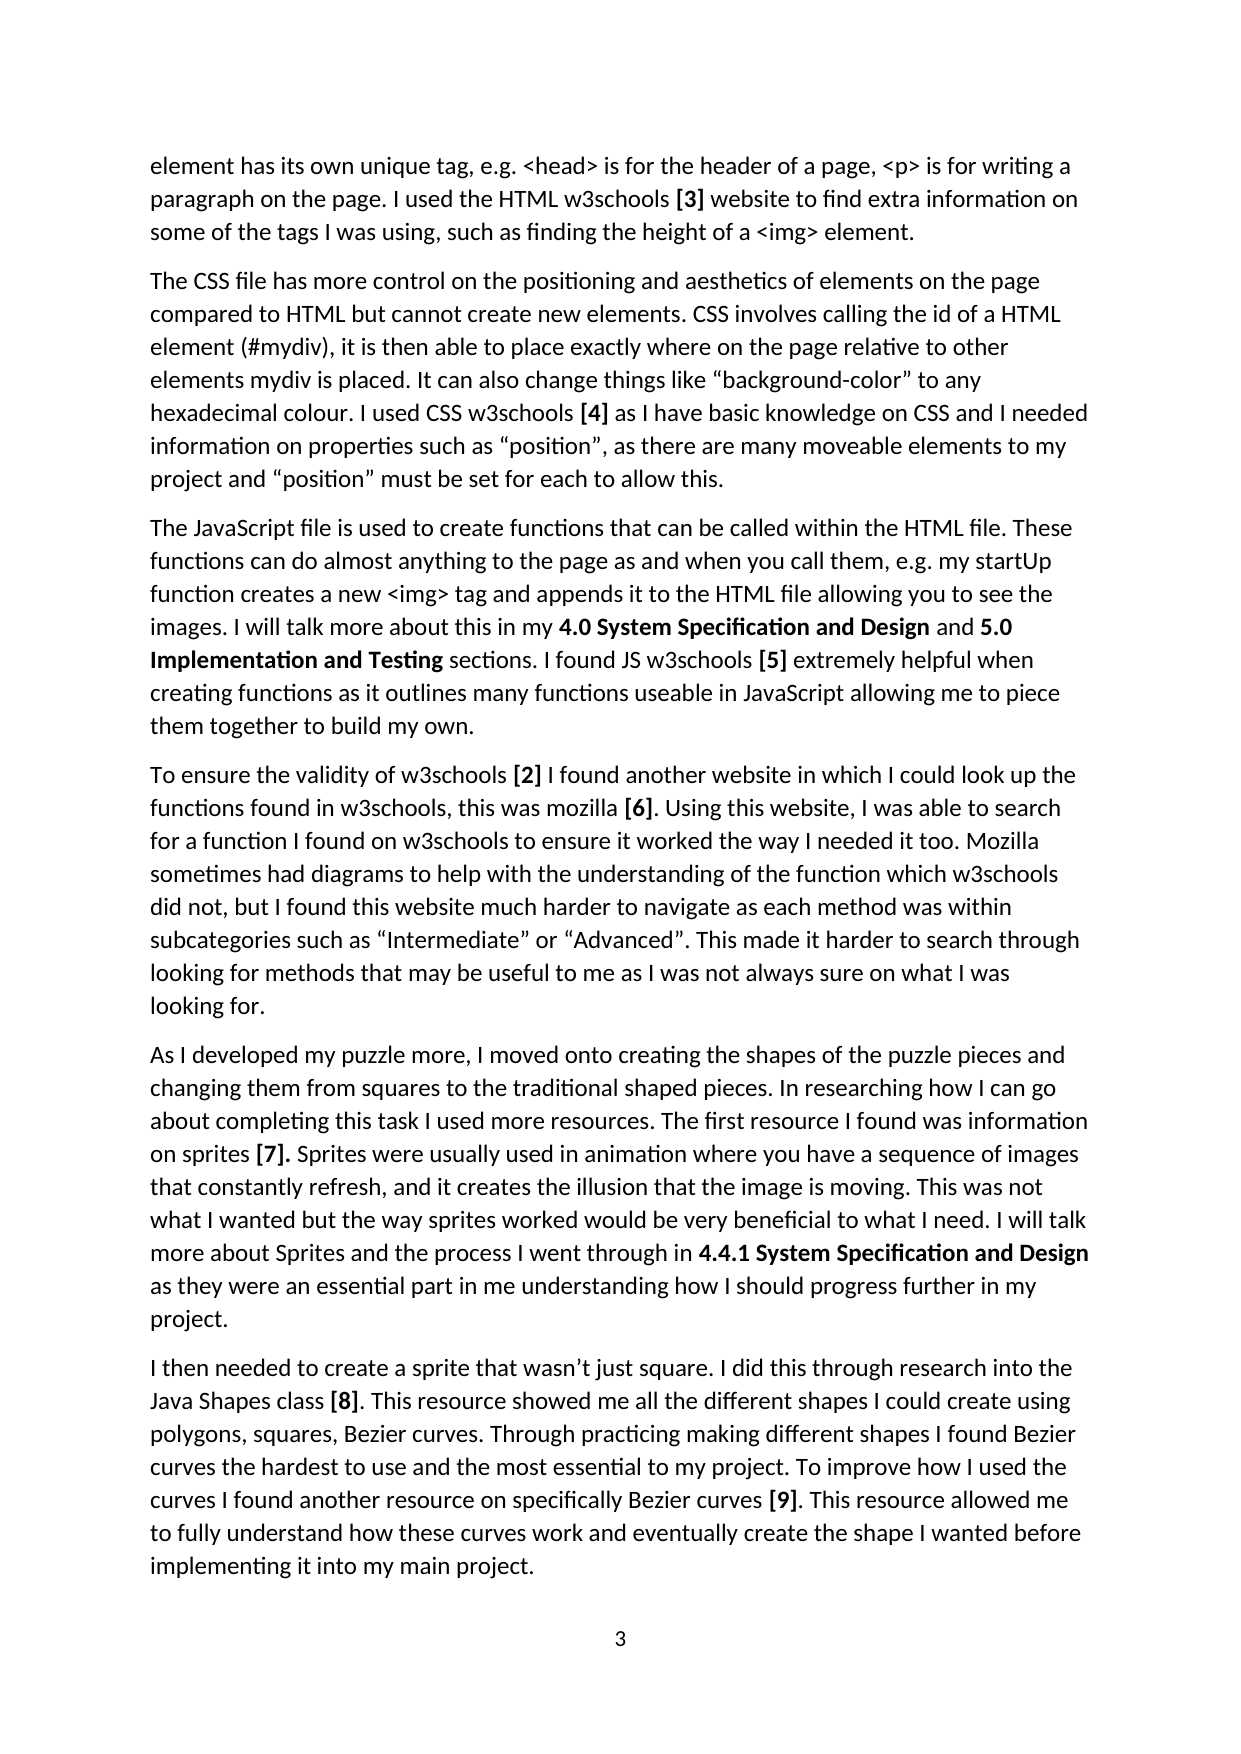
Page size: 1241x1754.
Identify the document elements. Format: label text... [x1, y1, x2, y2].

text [150, 150, 1090, 246]
text As I developed my puzzle more, I moved onto creating the shapes of the puzzle pieces and changing them from squares to the traditional shaped pieces. In researching how I can go about completing this task I used more resources. The first resource I found was information on sprites [7]. Sprites were usually used in animation where you have a sequence of images that constantly refresh, and it creates the illusion that the image is moving. This was not what I wanted but the way sprites worked would be very beneficial to what I need. I will talk more about Sprites and the process I went through in 4.4.1 System Specification and Design as they were an essential part in me understanding how I should progress further in my project. [150, 1039, 1090, 1333]
text To ensure the validity of w3schools [2] I found another website in which I could look up the functions found in w3schools, this was mozilla [6]. Using this website, I was able to search for a function I found on w3schools to ensure it worked the way I needed it too. Mozilla sometimes had diagrams to help with the understanding of the function which w3schools did not, but I found this website much harder to navigate as each method was within subcategories such as “Intermediate” or “Advanced”. This made it harder to search through looking for methods that may be useful to me as I was not always sure on what I was looking for. [150, 759, 1090, 1021]
text The JavaScript file is used to create functions that can be called within the HTML file. These functions can do almost anything to the page as and when you call them, e.g. my startUp function creates a new <img> tag and appends it to the HTML file allowing you to see the images. I will talk more about this in my 4.0 System Specification and Design and 5.0 Implementation and Testing sections. I found JS w3schools [5] extremely helpful when creating functions as it outlines many functions useable in JavaScript allowing me to piece them together to build my own. [150, 512, 1090, 741]
text The CSS file has more control on the positioning and aesthetics of elements on the page compared to HTML but cannot create new elements. CSS involves calling the id of a HTML element (#mydiv), it is then able to place exactly where on the page relative to other elements mydiv is placed. It can also change things like “background-color” to any hexadecimal colour. I used CSS w3schools [4] as I have basic knowledge on CSS and I needed information on properties such as “position”, as there are many moveable elements to my project and “position” must be set for each to allow this. [150, 265, 1090, 493]
text I then needed to create a sprite that wasn’t just square. I did this through research into the Java Shapes class [8]. This resource showed me all the different shapes I could create using polygons, squares, Bezier curves. Through practicing making different shapes I found Bezier curves the hardest to use and the most essential to my project. To improve how I used the curves I found another resource on specifically Bezier curves [9]. This resource allowed me to fully understand how these curves work and eventually create the shape I wanted before implementing it into my main project. [150, 1352, 1090, 1581]
